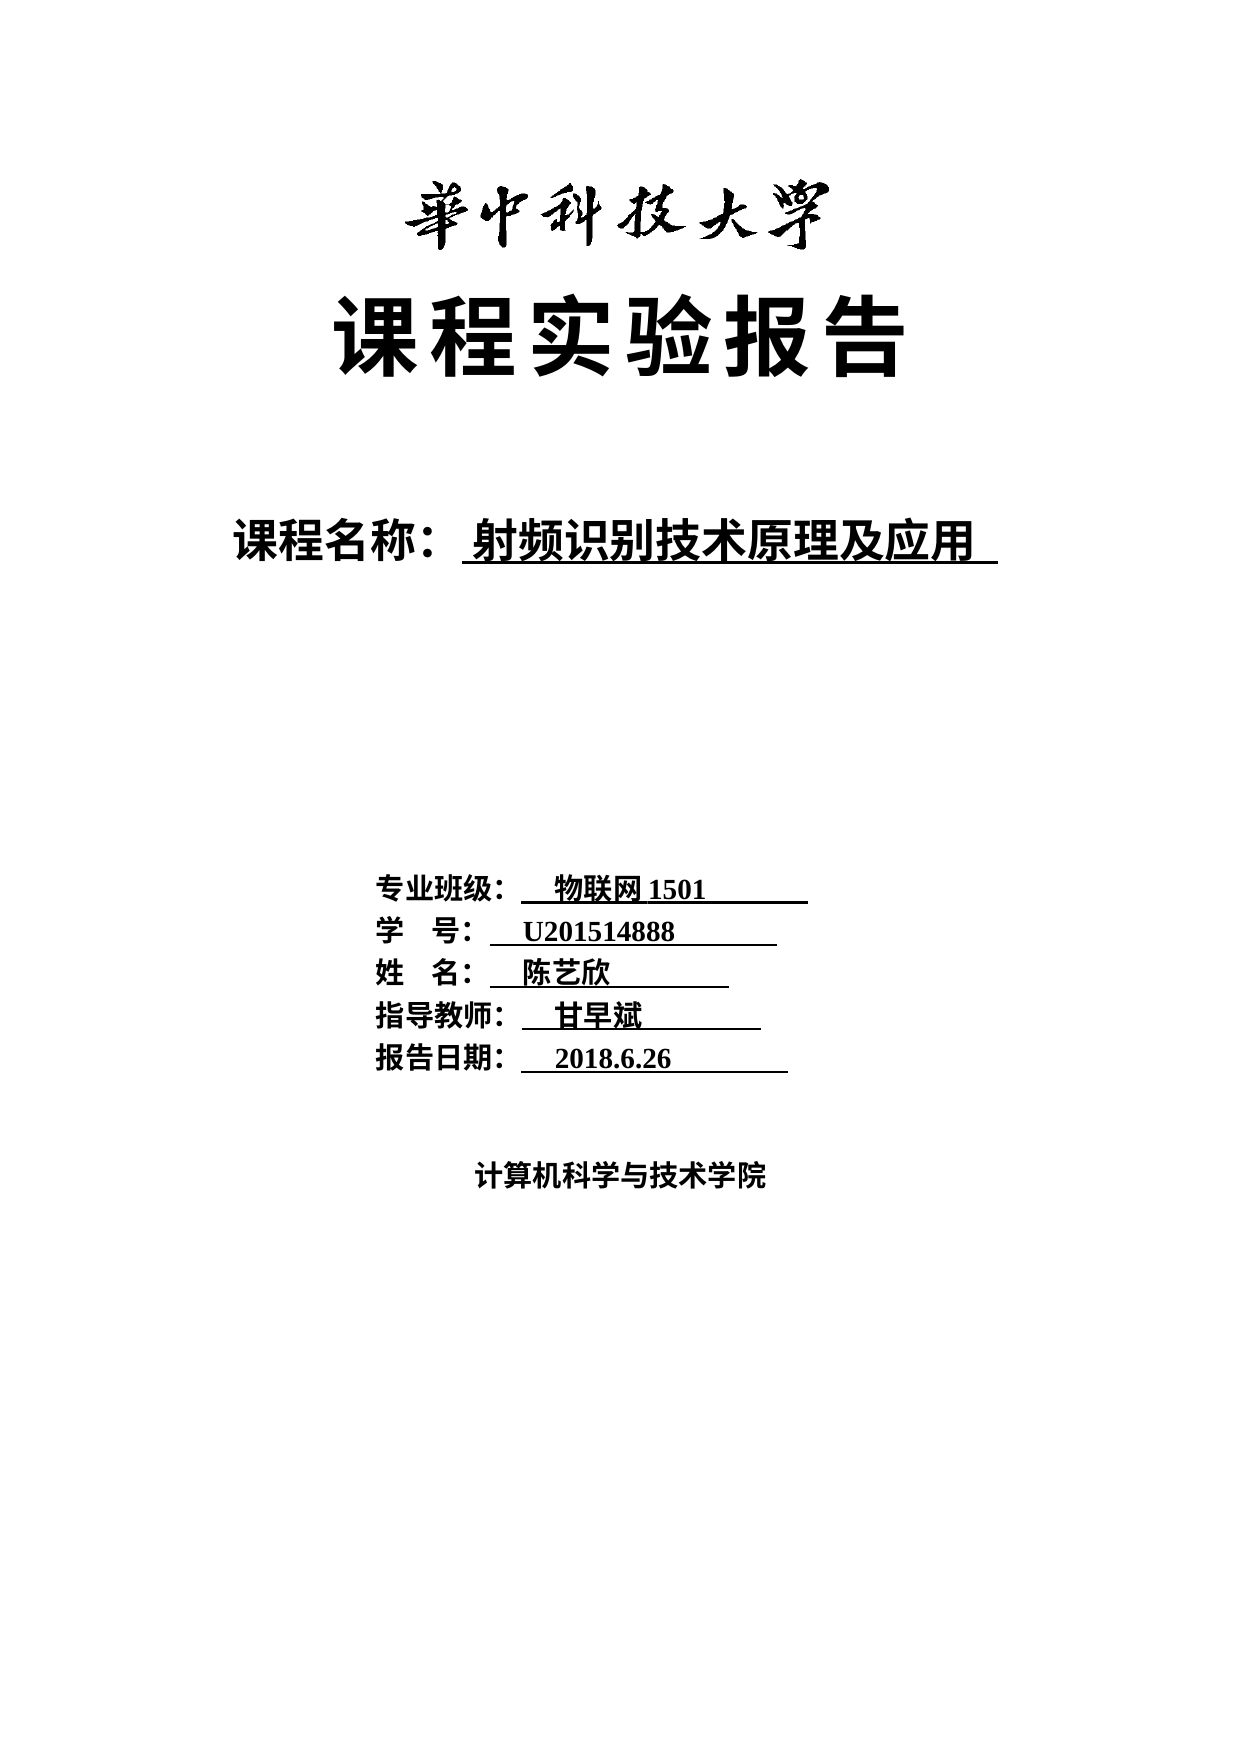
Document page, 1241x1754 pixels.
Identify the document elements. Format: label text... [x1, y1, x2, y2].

text 姓 名： 陈艺欣 [187, 950, 1053, 992]
text 课 程 实 验 报 告 [187, 268, 1053, 394]
text 学 号： U201514888 [187, 908, 1053, 950]
text 计算机科学与技术学院 [187, 1152, 1053, 1195]
text 课程名称： 射频识别技术原理及应用 [187, 504, 1053, 571]
text 专业班级： 物联网1501 [187, 865, 1053, 908]
text 报告日期： 2018.6.26 [187, 1034, 1053, 1077]
text 指导教师： 甘早斌 [187, 992, 1053, 1034]
